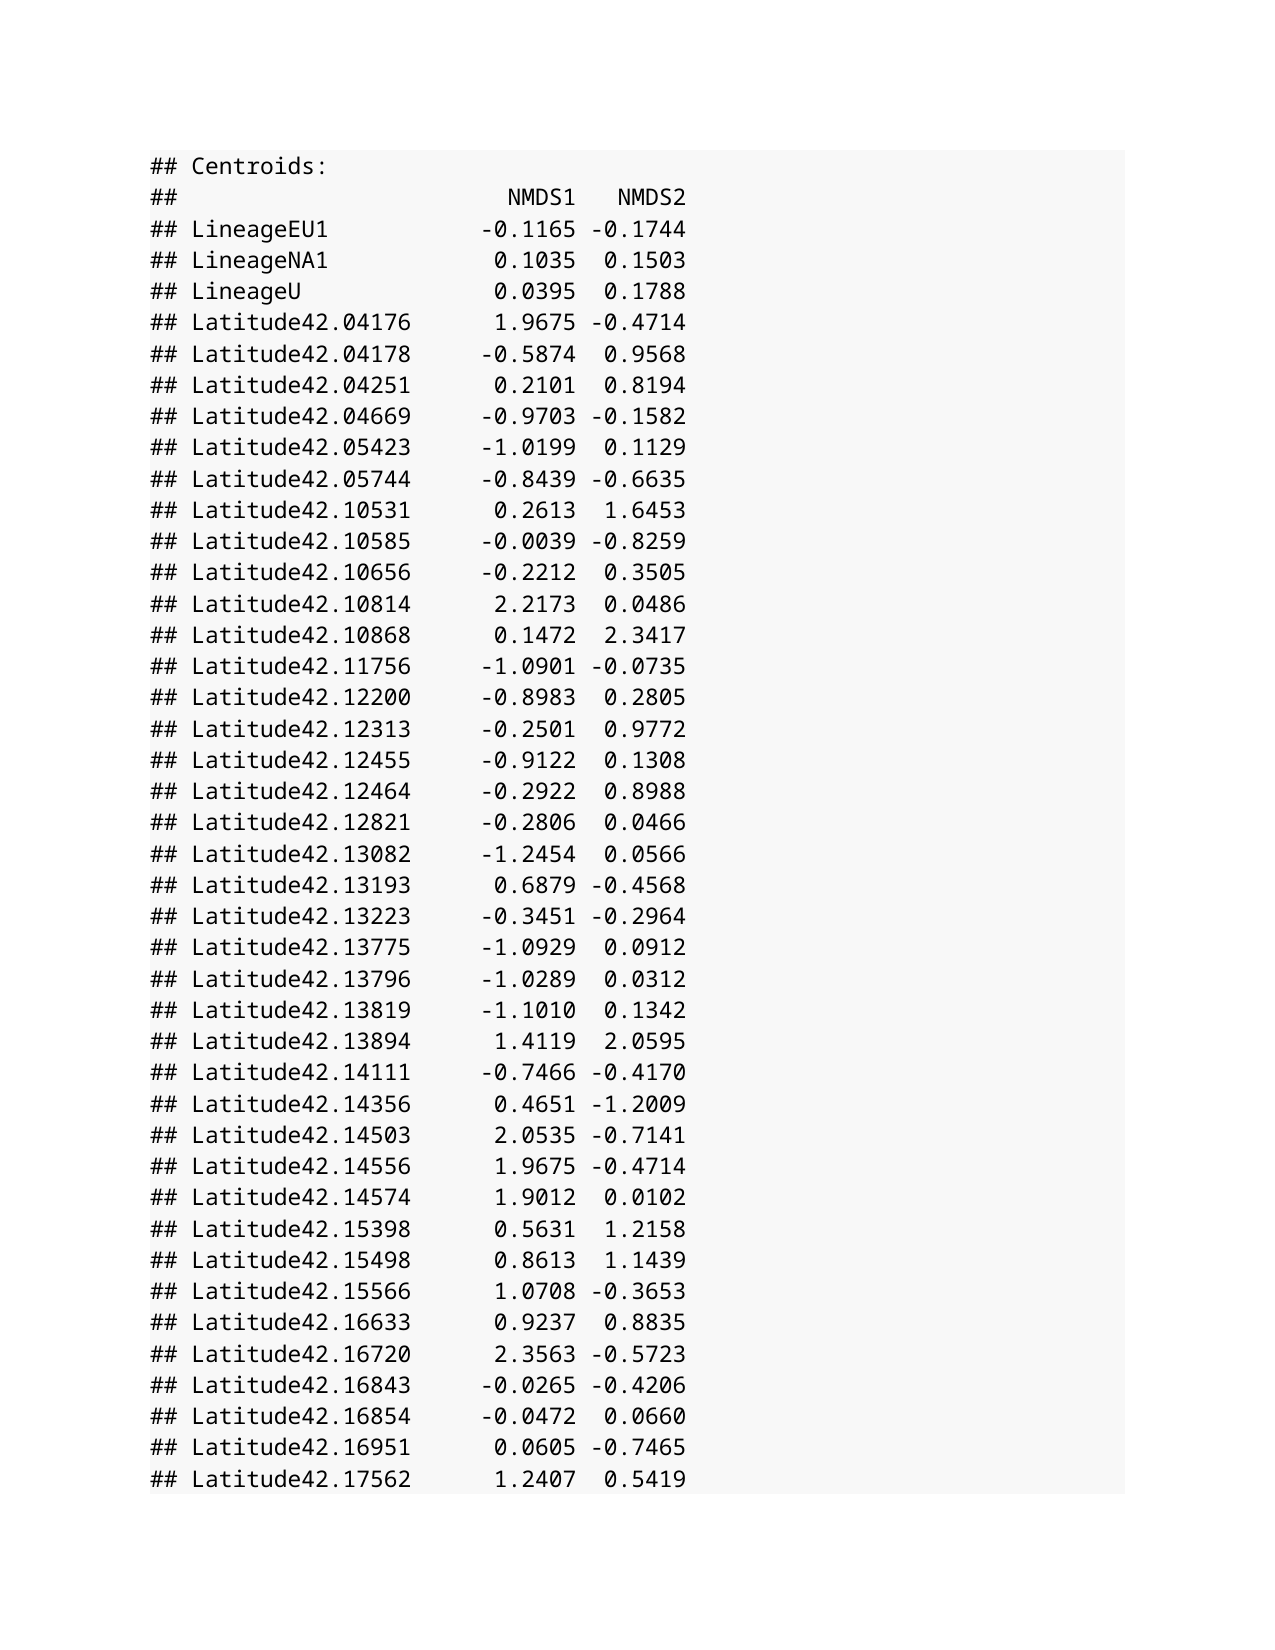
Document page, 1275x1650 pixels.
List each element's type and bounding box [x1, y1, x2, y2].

text [150, 150, 1125, 1494]
